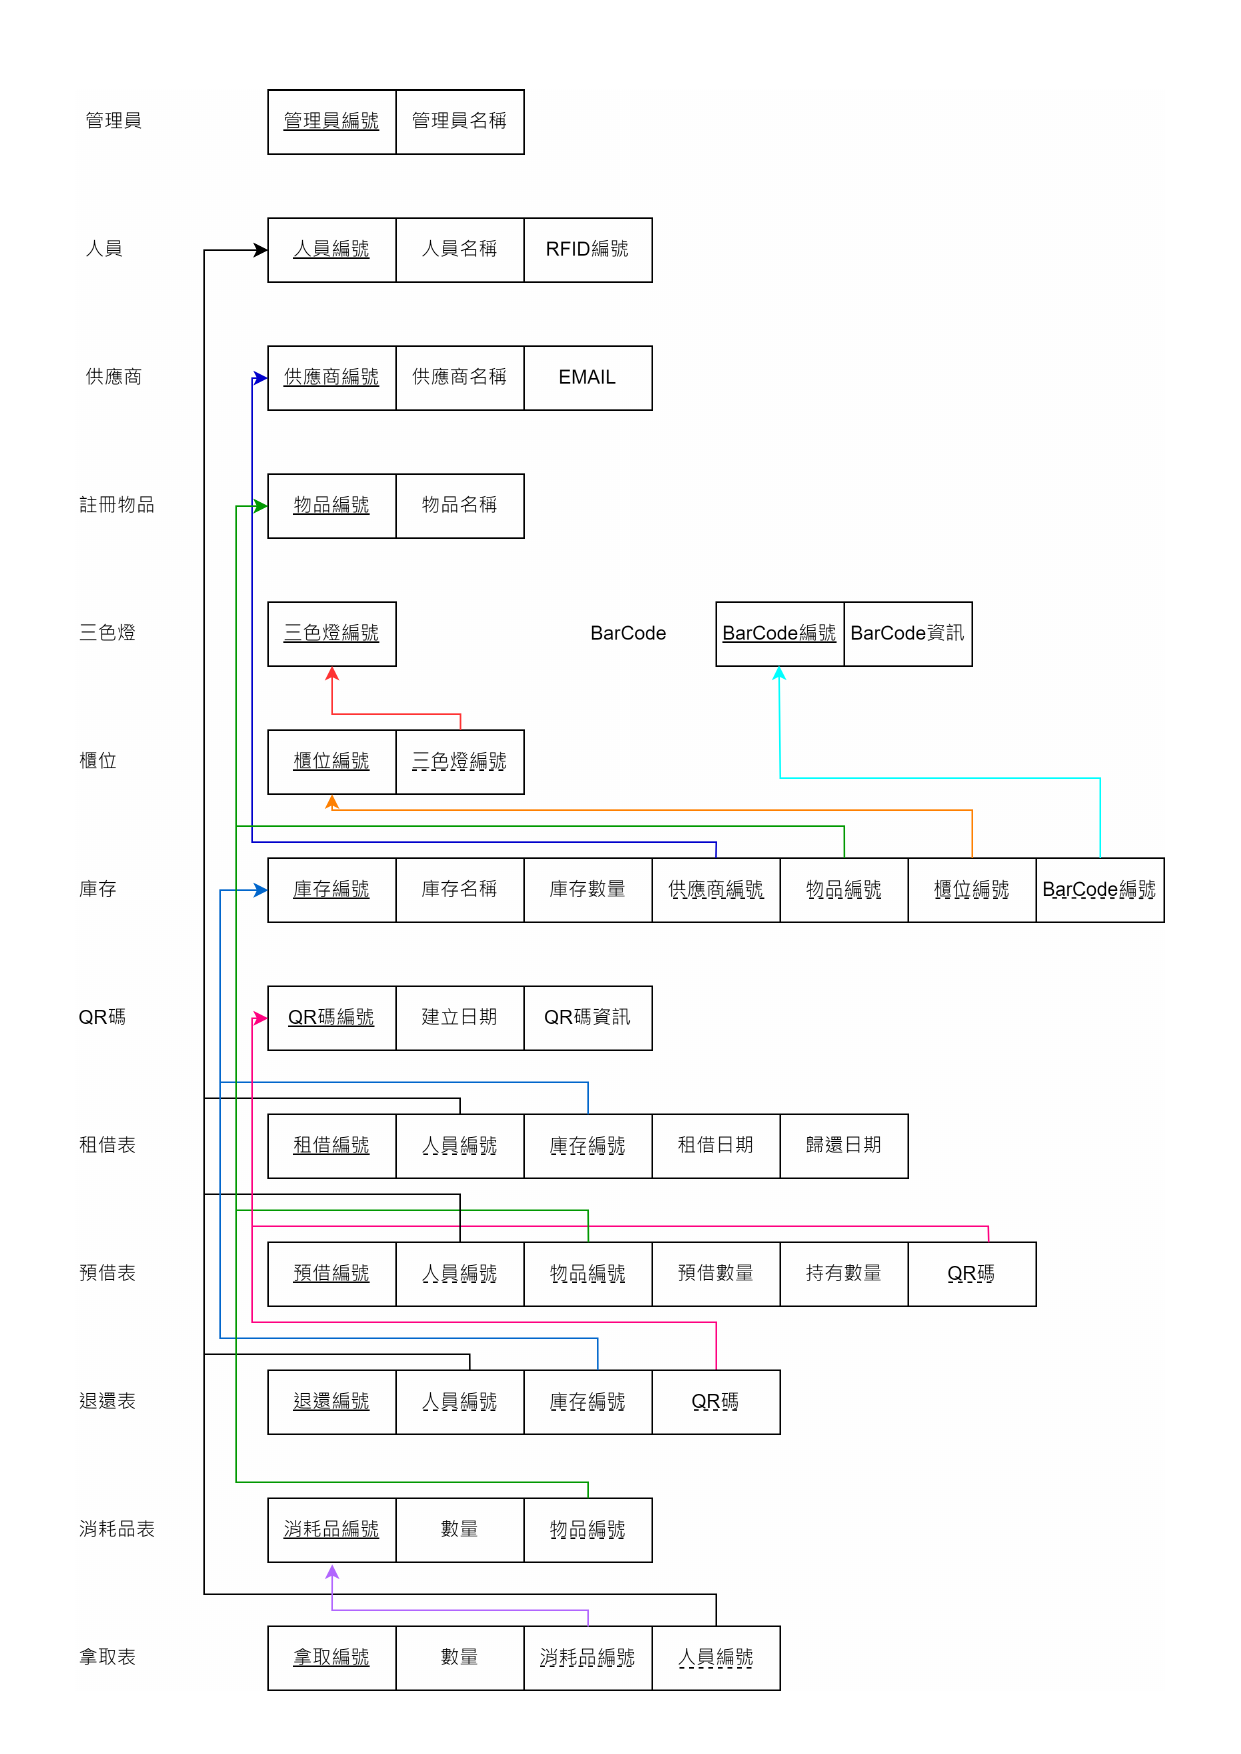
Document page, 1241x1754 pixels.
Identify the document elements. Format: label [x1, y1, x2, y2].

picture [75, 89, 1165, 1691]
